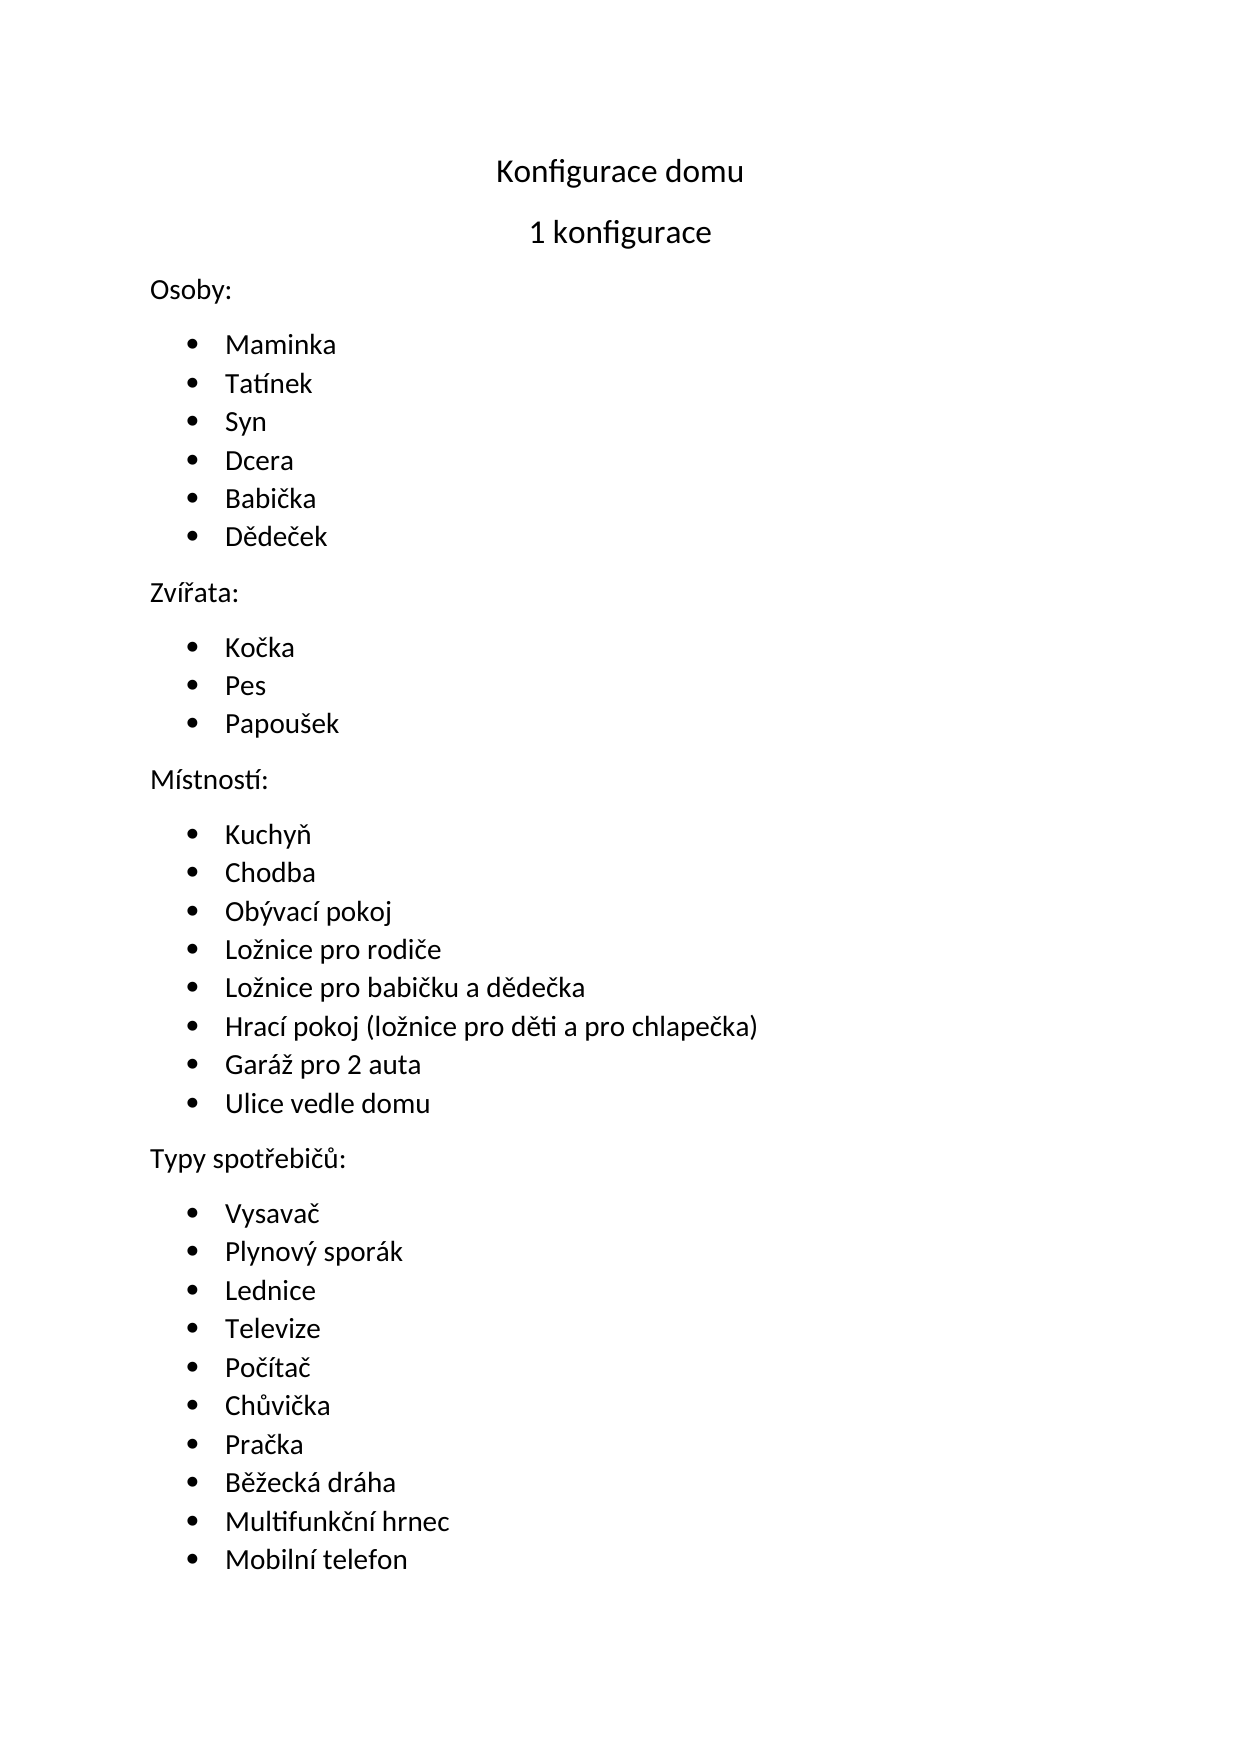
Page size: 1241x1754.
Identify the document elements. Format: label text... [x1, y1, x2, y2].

text Osoby: [150, 271, 1090, 307]
list Multifunkční hrnec [187, 1503, 1090, 1538]
list Vysavač [187, 1195, 1090, 1231]
list Ložnice pro babičku a dědečka [187, 969, 1090, 1005]
list Tatínek [187, 365, 1090, 400]
list Chodba [187, 854, 1090, 890]
list Chůvička [187, 1387, 1090, 1423]
list Hrací pokoj (ložnice pro děti a pro chlapečka) [187, 1008, 1090, 1044]
list Počítač [187, 1349, 1090, 1384]
text Typy spotřebičů: [150, 1140, 1090, 1176]
list Dcera [187, 442, 1090, 477]
text Konfigurace domu [150, 150, 1090, 191]
list Obývací pokoj [187, 893, 1090, 928]
list Ulice vedle domu [187, 1085, 1090, 1121]
list Papoušek [187, 706, 1090, 741]
list Kočka [187, 629, 1090, 664]
list Televize [187, 1310, 1090, 1346]
list Ložnice pro rodiče [187, 931, 1090, 967]
list Syn [187, 403, 1090, 439]
list Garáž pro 2 auta [187, 1046, 1090, 1082]
list Kuchyň [187, 816, 1090, 851]
text 1 konfigurace [150, 211, 1090, 251]
list Plynový sporák [187, 1233, 1090, 1269]
text Místností: [150, 761, 1090, 796]
list Pračka [187, 1426, 1090, 1461]
list Dědeček [187, 518, 1090, 554]
list Mobilní telefon [187, 1541, 1090, 1577]
text Zvířata: [150, 574, 1090, 609]
list Lednice [187, 1272, 1090, 1308]
list Maminka [187, 326, 1090, 362]
list Běžecká dráha [187, 1464, 1090, 1500]
list Babička [187, 480, 1090, 516]
list Pes [187, 667, 1090, 703]
